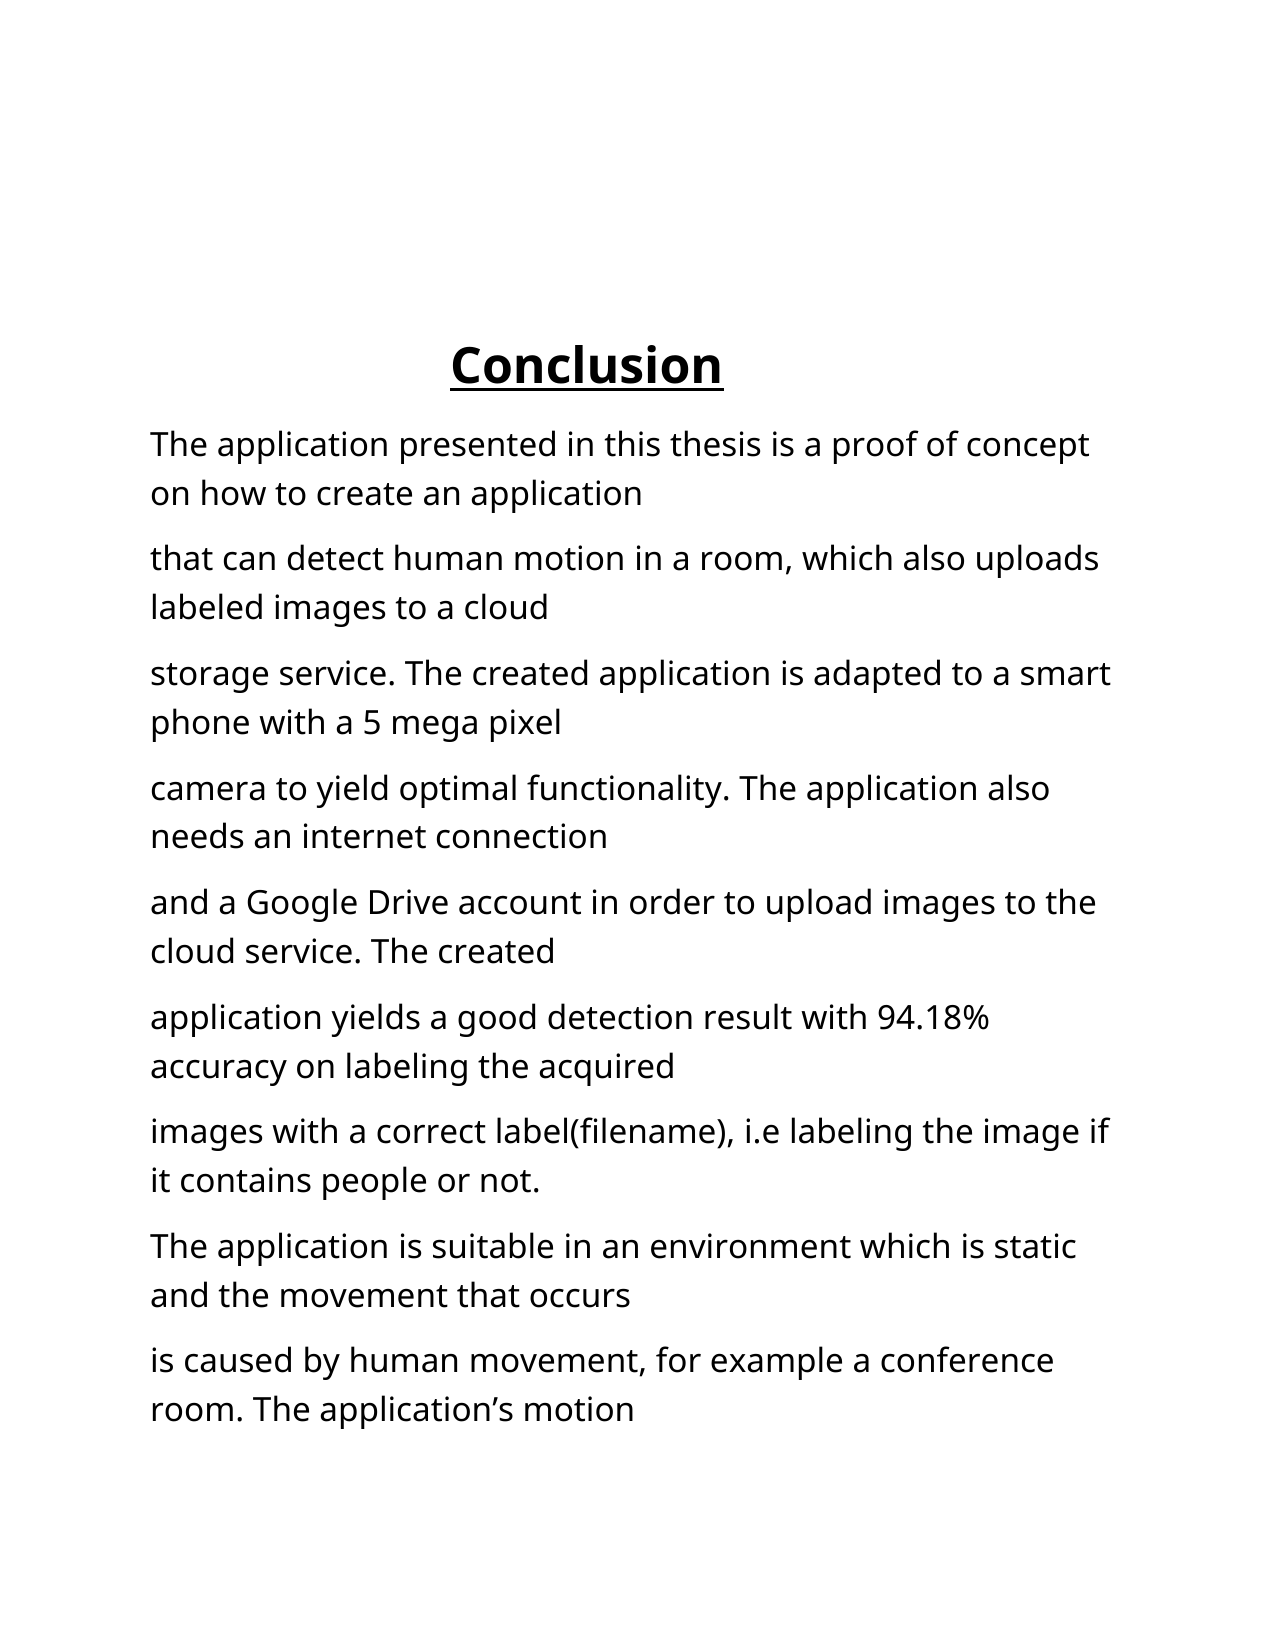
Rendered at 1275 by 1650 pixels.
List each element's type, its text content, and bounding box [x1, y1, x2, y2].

text camera to yield optimal functionality. The application also needs an internet connection [150, 764, 1125, 859]
text application yields a good detection result with 94.18% accuracy on labeling the acquired [150, 993, 1125, 1088]
text The application is suitable in an environment which is static and the movement that occurs [150, 1223, 1125, 1317]
text that can detect human motion in a room, which also uploads labeled images to a cloud [150, 535, 1125, 629]
text images with a correct label(filename), i.e labeling the image if it contains people or not. [150, 1108, 1125, 1202]
text The application presented in this thesis is a proof of concept on how to create an application [150, 421, 1125, 515]
text Conclusion [375, 330, 1125, 398]
text storage service. The created application is adapted to a smart phone with a 5 mega pixel [150, 650, 1125, 744]
text and a Google Drive account in order to upload images to the cloud service. The created [150, 879, 1125, 973]
text is caused by human movement, for example a conference room. The application’s motion [150, 1337, 1125, 1432]
